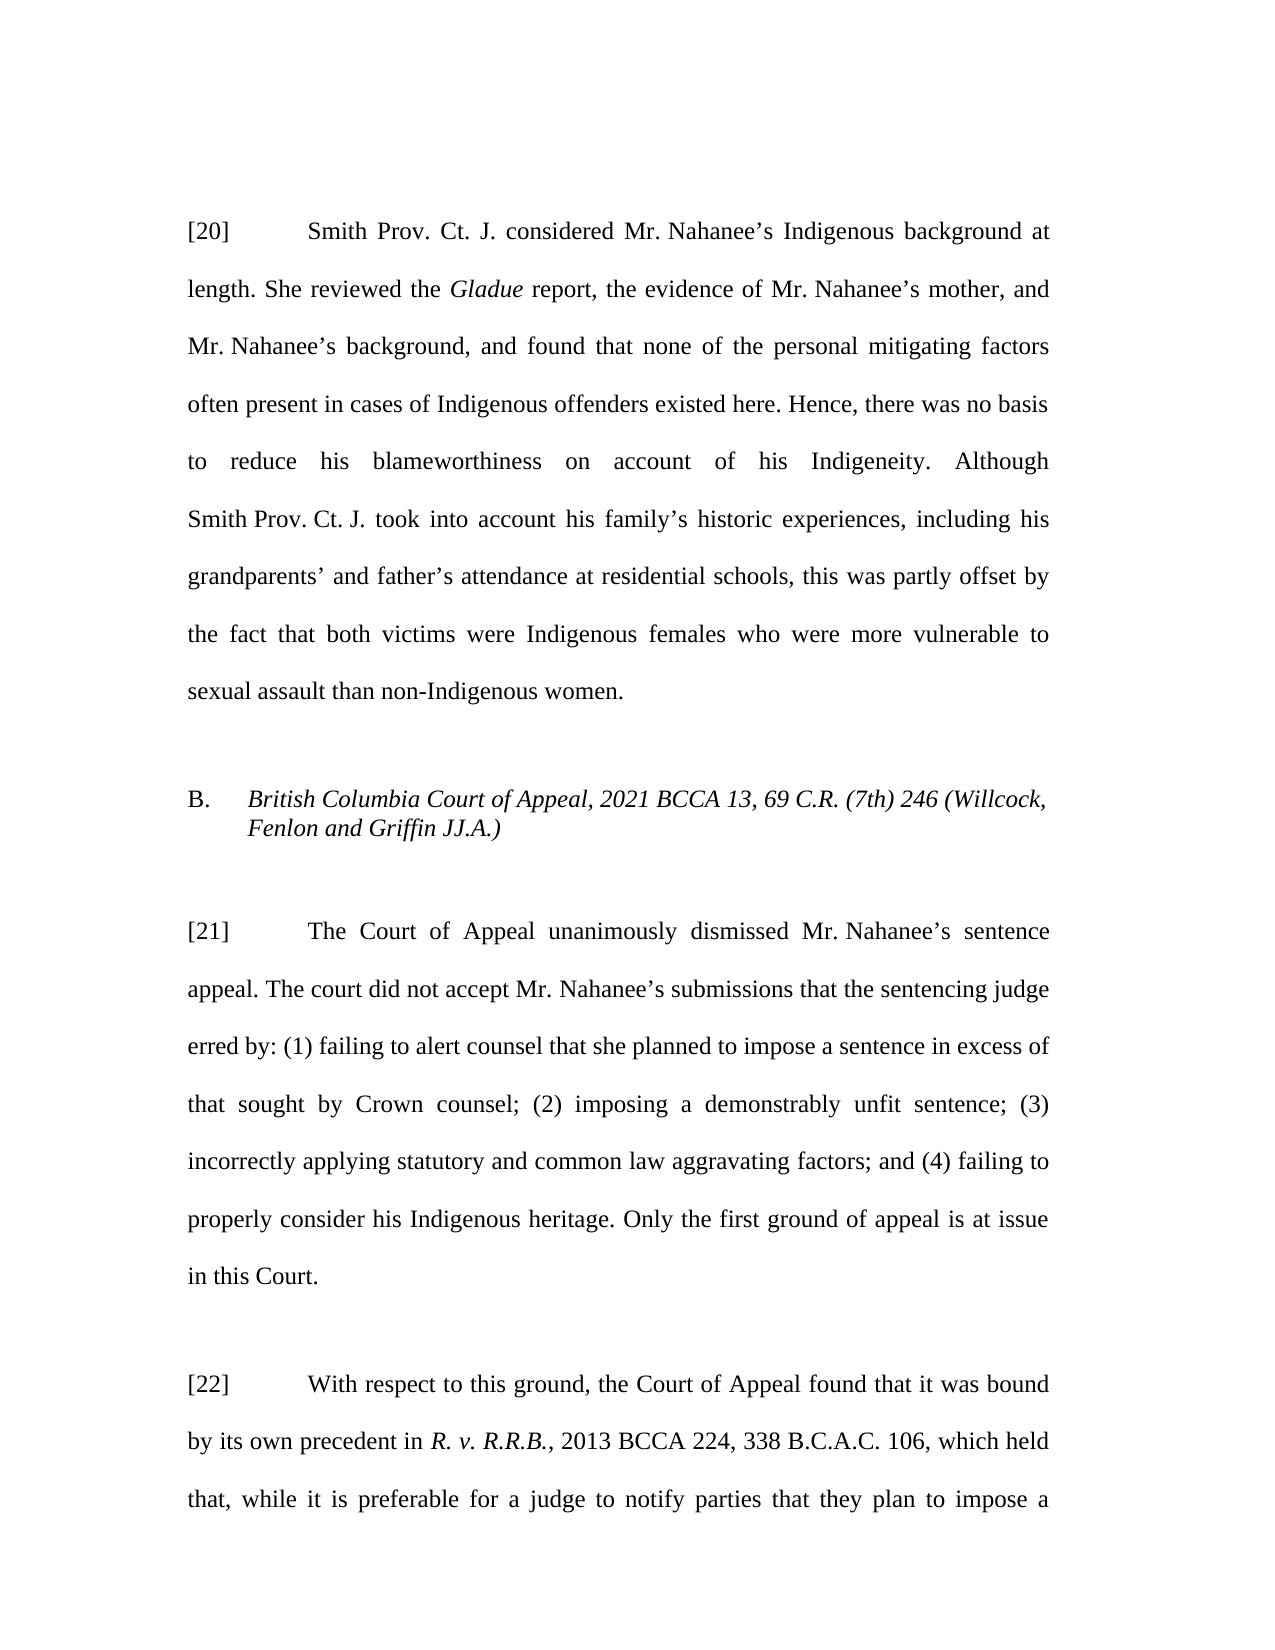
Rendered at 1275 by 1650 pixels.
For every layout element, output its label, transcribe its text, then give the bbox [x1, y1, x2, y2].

text The Court of Appeal unanimously dismissed Mr. Nahanee’s sentence appeal. The court did not accept Mr. Nahanee’s submissions that the sentencing judge erred by: (1) failing to alert counsel that she planned to impose a sentence in excess of that sought by Crown counsel; (2) imposing a demonstrably unfit sentence; (3) incorrectly applying statutory and common law aggravating factors; and (4) failing to properly consider his Indigenous heritage. Only the first ground of appeal is at issue in this Court. [187, 916, 1050, 1290]
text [187, 1369, 1050, 1513]
text Smith Prov. Ct. J. considered Mr. Nahanee’s Indigenous background at length. She reviewed the Gladue report, the evidence of Mr. Nahanee’s mother, and Mr. Nahanee’s background, and found that none of the personal mitigating factors often present in cases of Indigenous offenders existed here. Hence, there was no basis to reduce his blameworthiness on account of his Indigeneity. Although Smith Prov. Ct. J. took into account his family’s historic experiences, including his grandparents’ and father’s attendance at residential schools, this was partly offset by the fact that both victims were Indigenous females who were more vulnerable to sexual assault than non-Indigenous women. [187, 216, 1050, 705]
title British Columbia Court of Appeal, 2021 BCCA 13, 69 C.R. (7th) 246 (Willcock, Fenlon and Griffin JJ.A.) [187, 784, 1050, 841]
